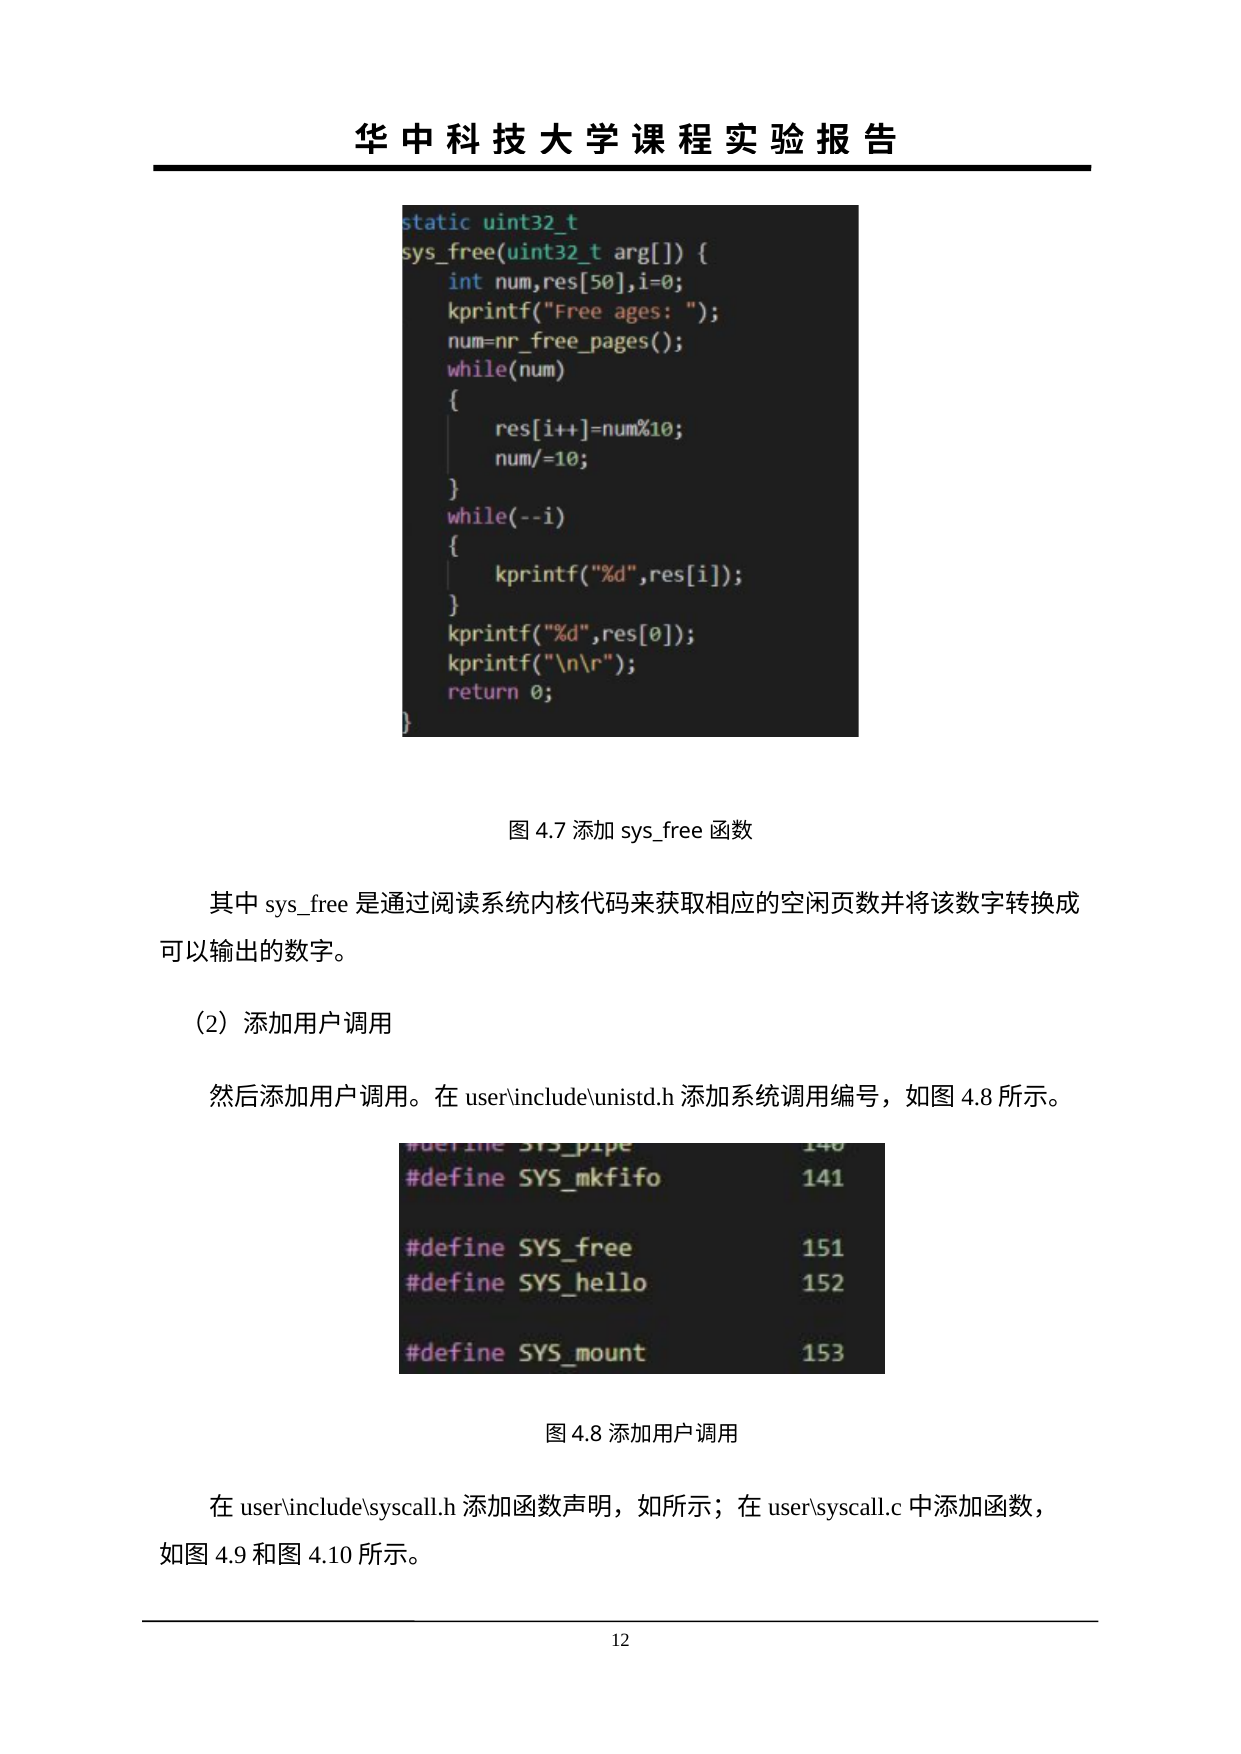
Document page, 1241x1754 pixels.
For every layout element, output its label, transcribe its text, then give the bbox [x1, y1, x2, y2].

text （2）添加用户调用 [159, 998, 1081, 1046]
picture [399, 1143, 885, 1374]
picture [402, 205, 859, 737]
text 图 4.7 添加 sys_free 函数 [159, 804, 1081, 852]
text 然后添加用户调用。在 user\include\unistd.h 添加系统调用编号，如图 4.8 所示。 [159, 1071, 1081, 1119]
text 其中 sys_free 是通过阅读系统内核代码来获取相应的空闲页数并将该数字转换成可以输出的数字。 [159, 877, 1081, 973]
text 图 4.8 添加用户调用 [159, 1408, 1081, 1456]
text 在 user\include\syscall.h 添加函数声明，如所示；在 user\syscall.c 中添加函数，如图 4.9 和图 4.10 所示。 [159, 1481, 1081, 1576]
